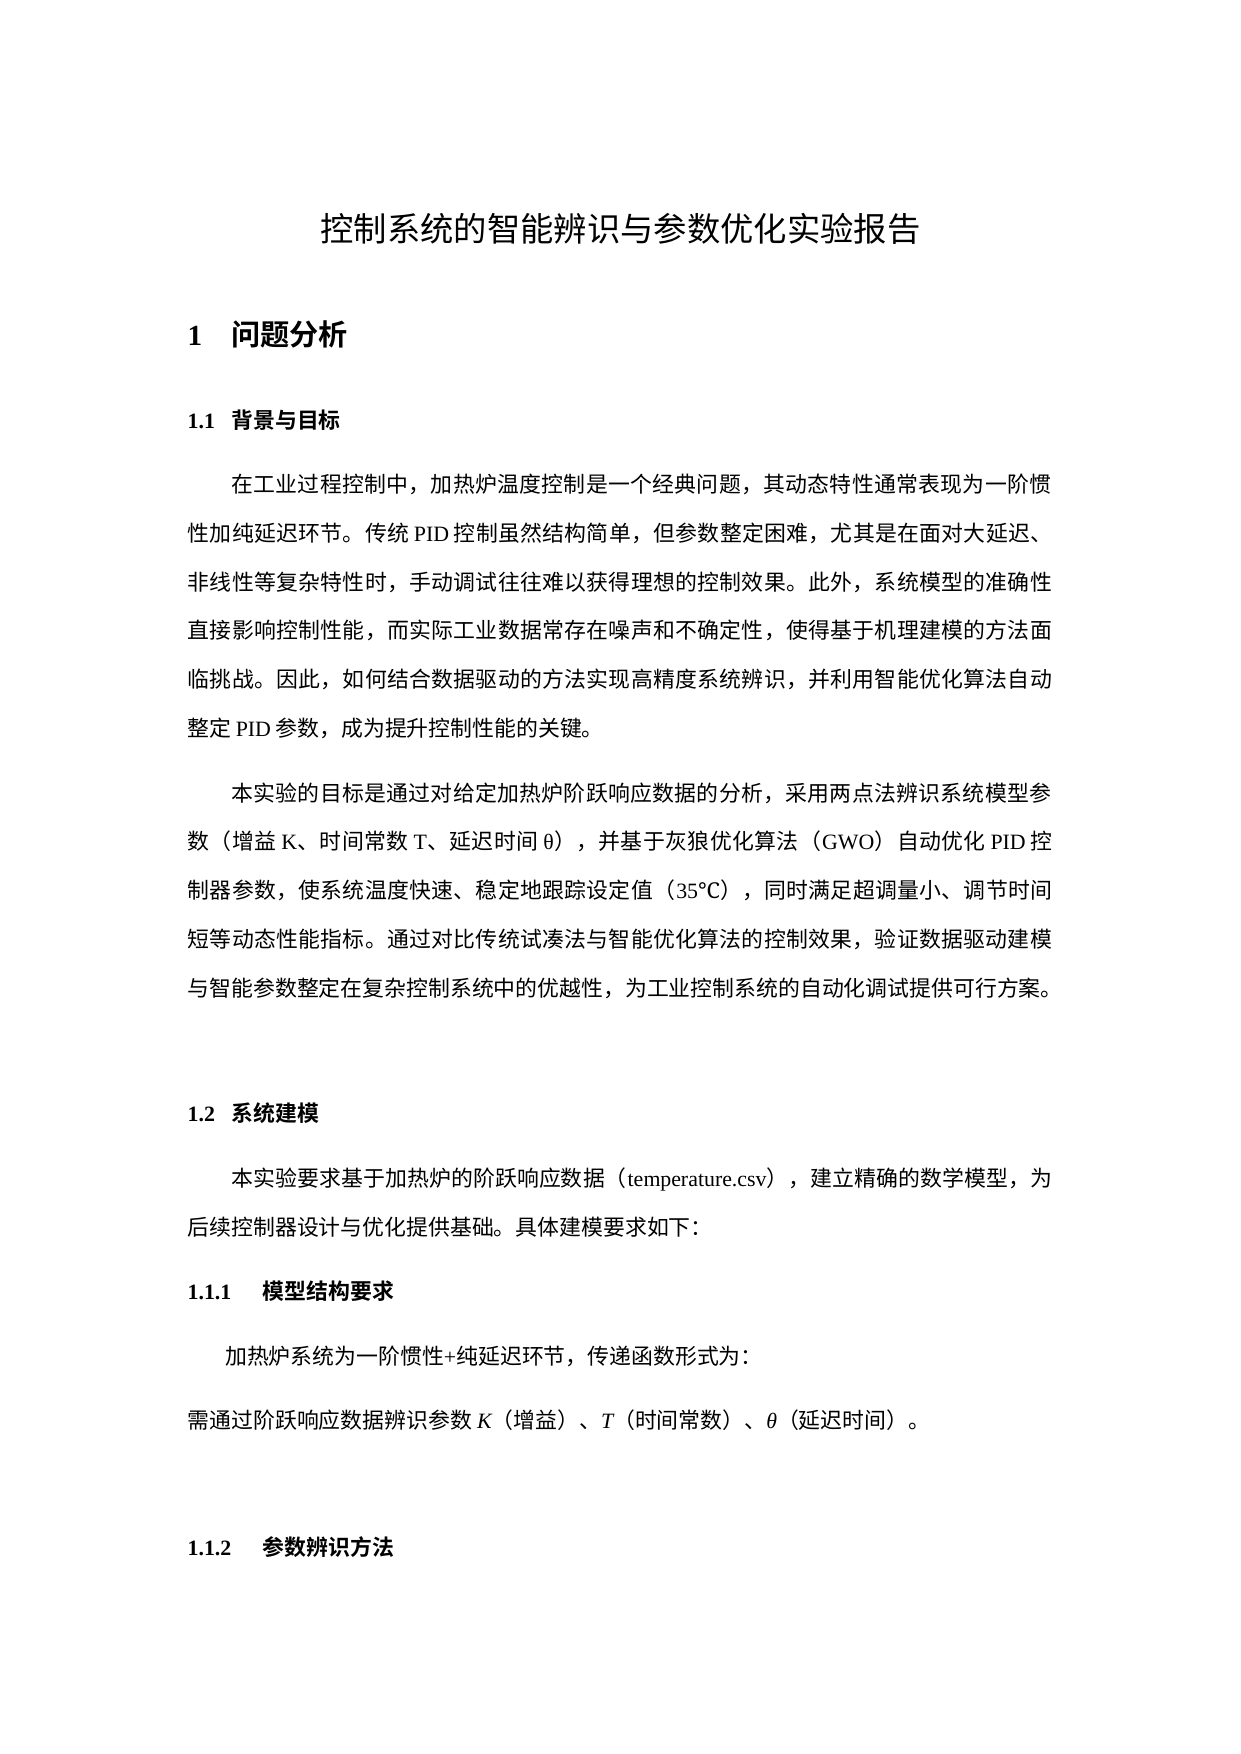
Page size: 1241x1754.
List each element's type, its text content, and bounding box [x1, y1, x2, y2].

list 系统建模 [187, 1096, 1053, 1128]
list 模型结构要求 [187, 1274, 1053, 1306]
text 在工业过程控制中，加热炉温度控制是一个经典问题，其动态特性通常表现为一阶惯性加纯延迟环节。传统PID控制虽然结构简单，但参数整定困难，尤其是在面对大延迟、非线性等复杂特性时，手动调试往往难以获得理想的控制效果。此外，系统模型的准确性直接影响控制性能，而实际工业数据常存在噪声和不确定性，使得基于机理建模的方法面临挑战。因此，如何结合数据驱动的方法实现高精度系统辨识，并利用智能优化算法自动整定PID参数，成为提升控制性能的关键。 [187, 467, 1053, 743]
text 本实验要求基于加热炉的阶跃响应数据（temperature.csv），建立精确的数学模型，为后续控制器设计与优化提供基础。具体建模要求如下： [187, 1161, 1053, 1242]
text 需通过阶跃响应数据辨识参数 K（增益）、T（时间常数）、θ（延迟时间）。 [187, 1403, 1053, 1436]
list 问题分析 [187, 300, 1053, 365]
list 背景与目标 [187, 402, 1053, 435]
text 本实验的目标是通过对给定加热炉阶跃响应数据的分析，采用两点法辨识系统模型参数（增益K、时间常数T、延迟时间θ），并基于灰狼优化算法（GWO）自动优化PID控制器参数，使系统温度快速、稳定地跟踪设定值（35℃），同时满足超调量小、调节时间短等动态性能指标。通过对比传统试凑法与智能优化算法的控制效果，验证数据驱动建模与智能参数整定在复杂控制系统中的优越性，为工业控制系统的自动化调试提供可行方案。 [187, 775, 1053, 1003]
text 控制系统的智能辨识与参数优化实验报告 [187, 194, 1053, 259]
list 加热炉系统为一阶惯性+纯延迟环节，传递函数形式为： [225, 1338, 1053, 1371]
list 参数辨识方法 [187, 1529, 1053, 1562]
